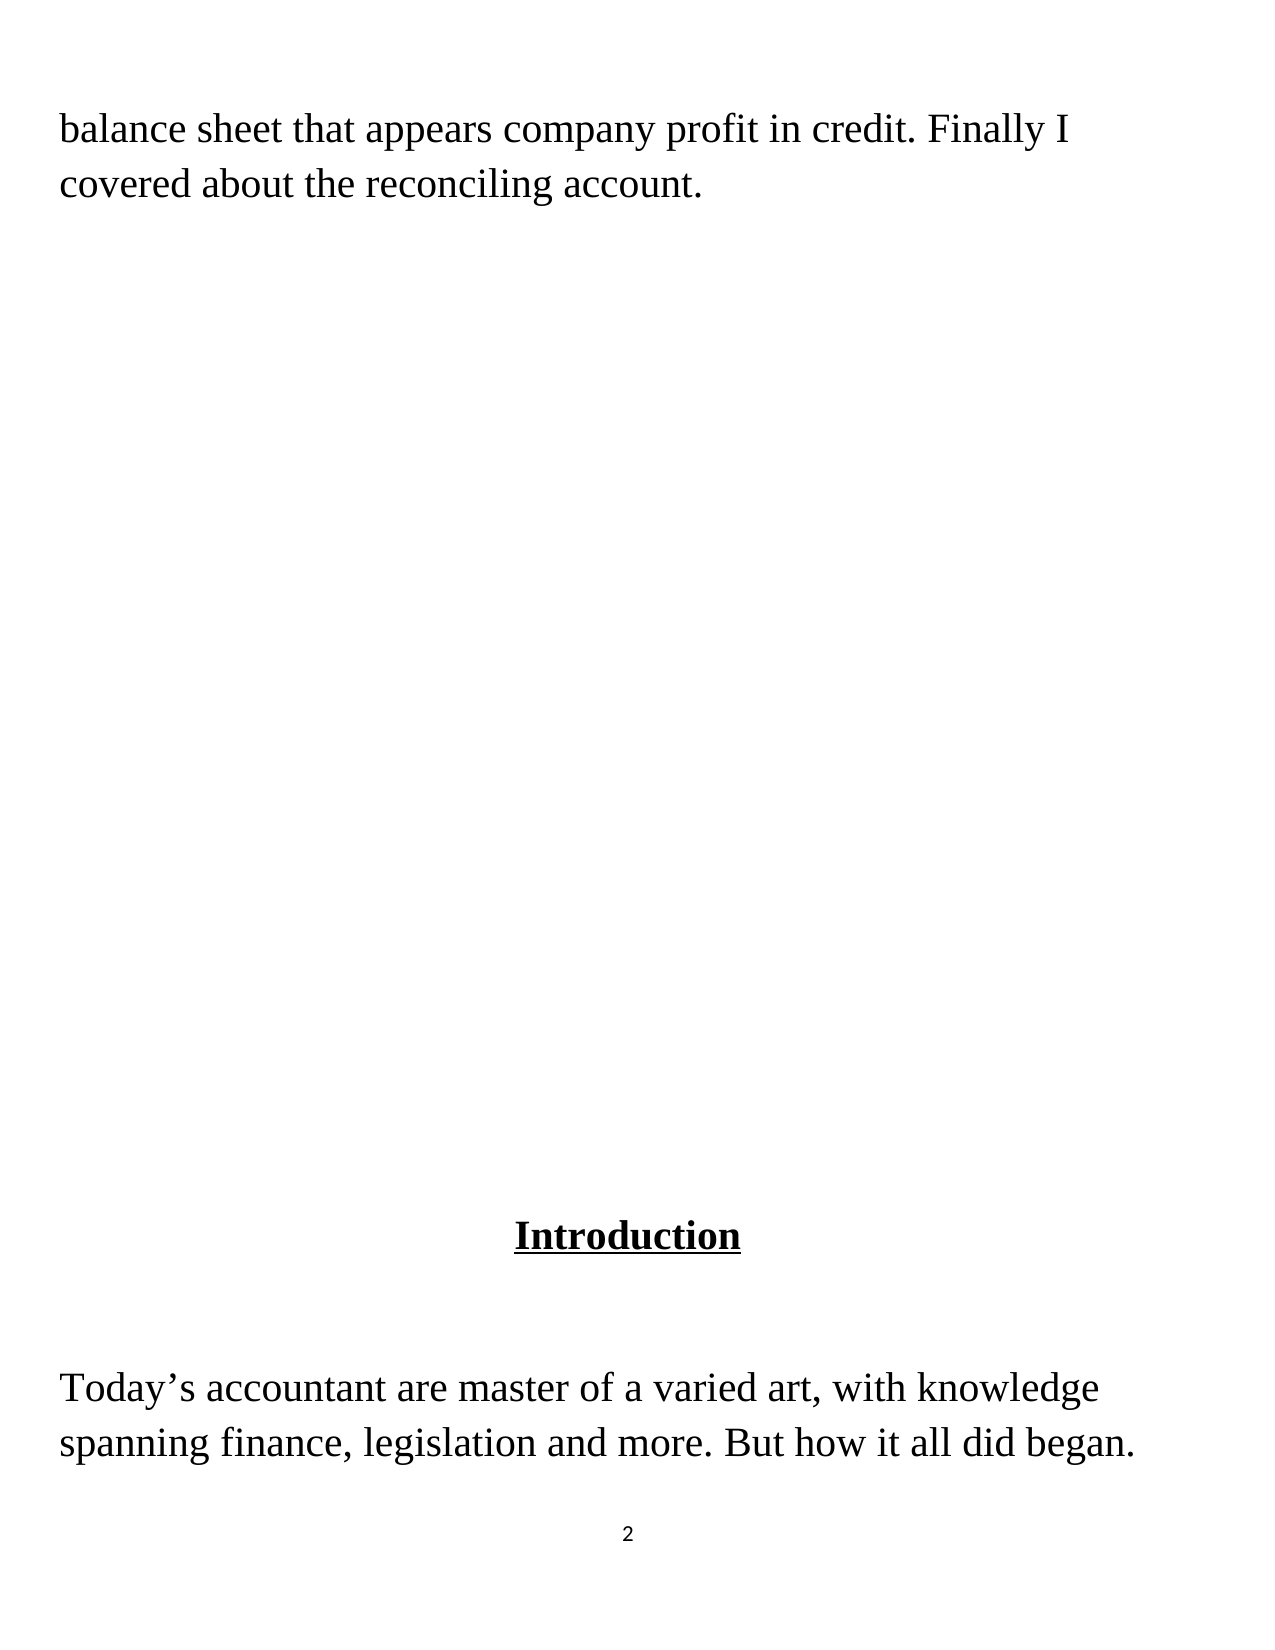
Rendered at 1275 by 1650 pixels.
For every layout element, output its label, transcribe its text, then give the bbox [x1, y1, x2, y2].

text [59, 103, 1196, 206]
text Introduction [59, 1211, 1196, 1259]
text Today’s accountant are master of a varied art, with knowledge spanning finance, legislation and more. But how it all did began. [59, 1363, 1196, 1466]
